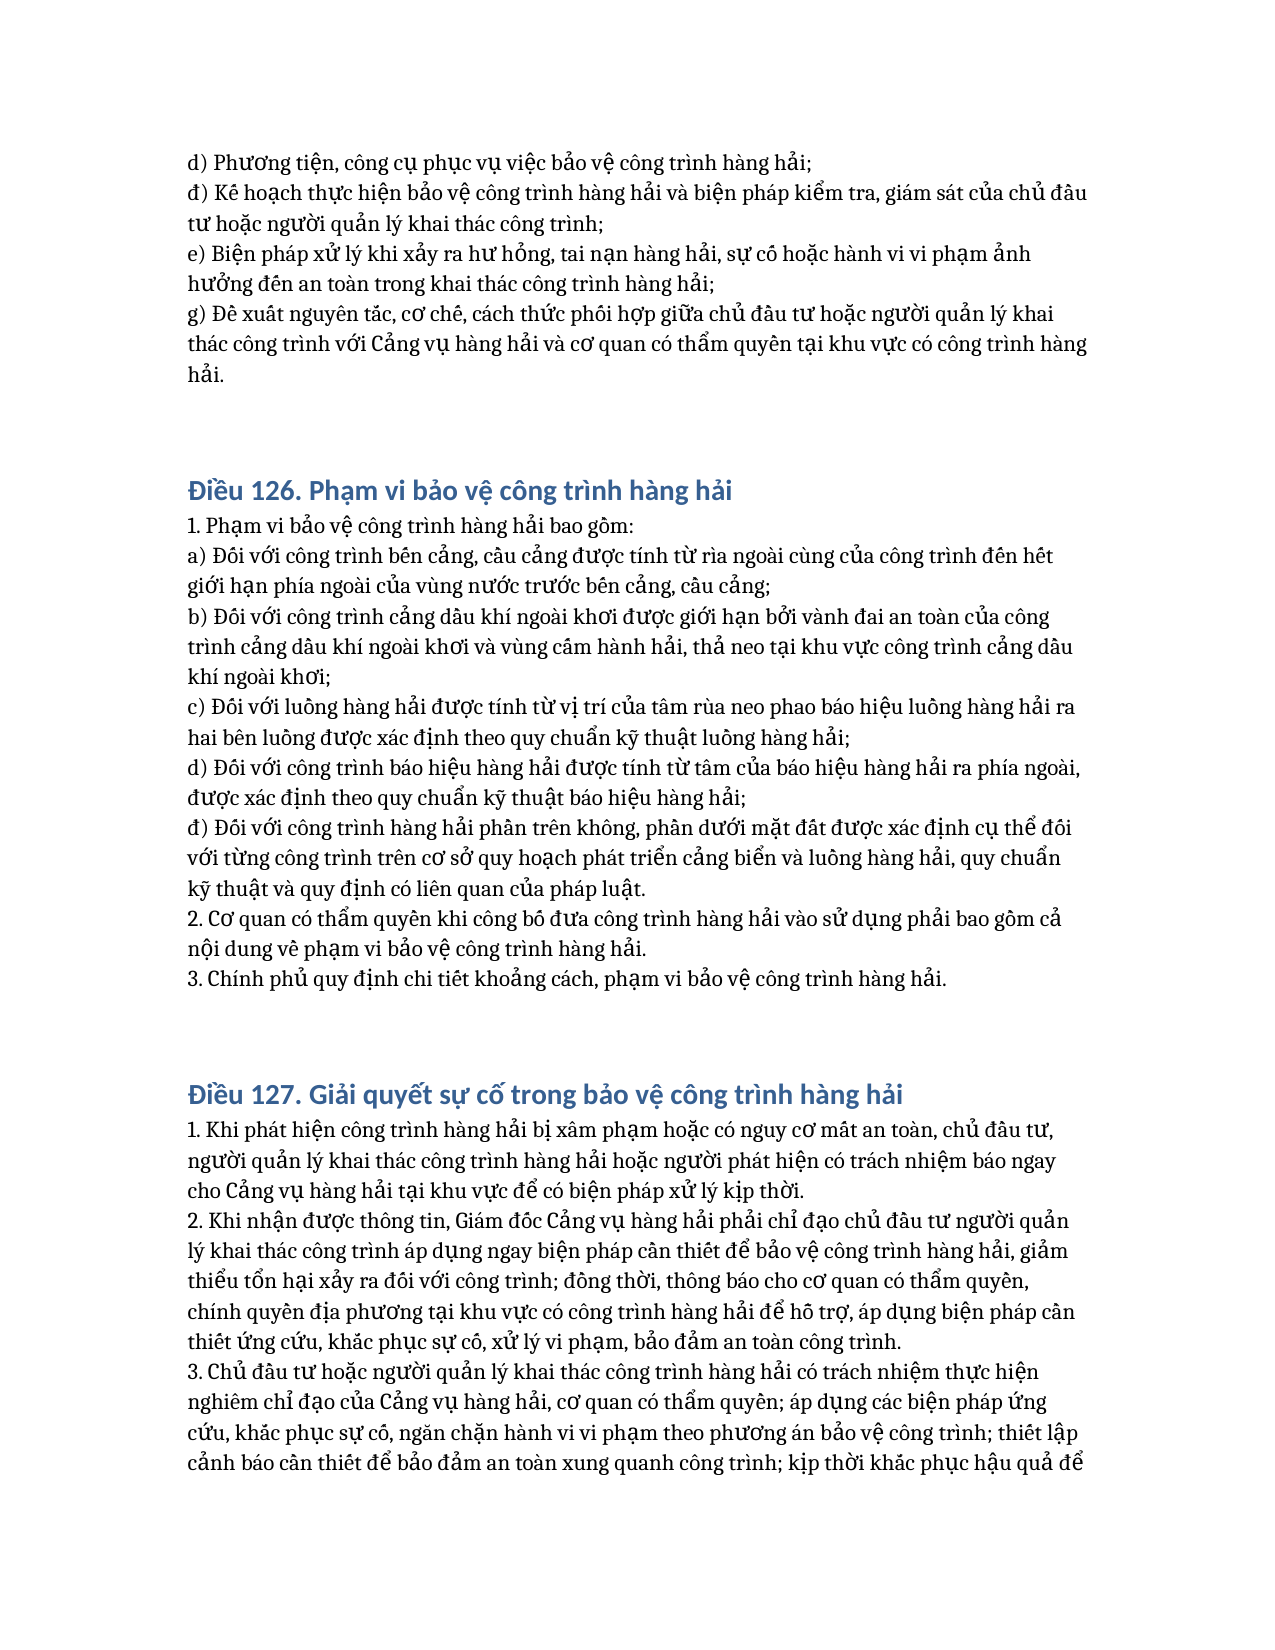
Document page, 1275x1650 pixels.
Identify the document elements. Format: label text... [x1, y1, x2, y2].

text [187, 150, 1087, 418]
text 1. Phạm vi bảo vệ công trình hàng hải bao gồm: a) Đối với công trình bến cảng, cầu cảng được tính từ rìa ngoài cùng của công trình đến hết giới hạn phía ngoài của vùng nước trước bến cảng, cầu cảng; b) Đối với công trình cảng dầu khí ngoài khơi được giới hạn bởi vành đai an toàn của công trình cảng dầu khí ngoài khơi và vùng cấm hành hải, thả neo tại khu vực công trình cảng dầu khí ngoài khơi; c) Đối với luồng hàng hải được tính từ vị trí của tâm rùa neo phao báo hiệu luồng hàng hải ra hai bên luồng được xác định theo quy chuẩn kỹ thuật luồng hàng hải; d) Đối với công trình báo hiệu hàng hải được tính từ tâm của báo hiệu hàng hải ra phía ngoài, được xác định theo quy chuẩn kỹ thuật báo hiệu hàng hải; đ) Đối với công trình hàng hải phần trên không, phần dưới mặt đất được xác định cụ thể đối với từng công trình trên cơ sở quy hoạch phát triển cảng biển và luồng hàng hải, quy chuẩn kỹ thuật và quy định có liên quan của pháp luật. 2. Cơ quan có thẩm quyền khi công bố đưa công trình hàng hải vào sử dụng phải bao gồm cả nội dung về phạm vi bảo vệ công trình hàng hải. 3. Chính phủ quy định chi tiết khoảng cách, phạm vi bảo vệ công trình hàng hải. [187, 513, 1087, 1022]
subtitle Điều 127. Giải quyết sự cố trong bảo vệ công trình hàng hải [187, 1076, 1087, 1112]
subtitle Điều 126. Phạm vi bảo vệ công trình hàng hải [187, 472, 1087, 507]
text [187, 1117, 1087, 1476]
